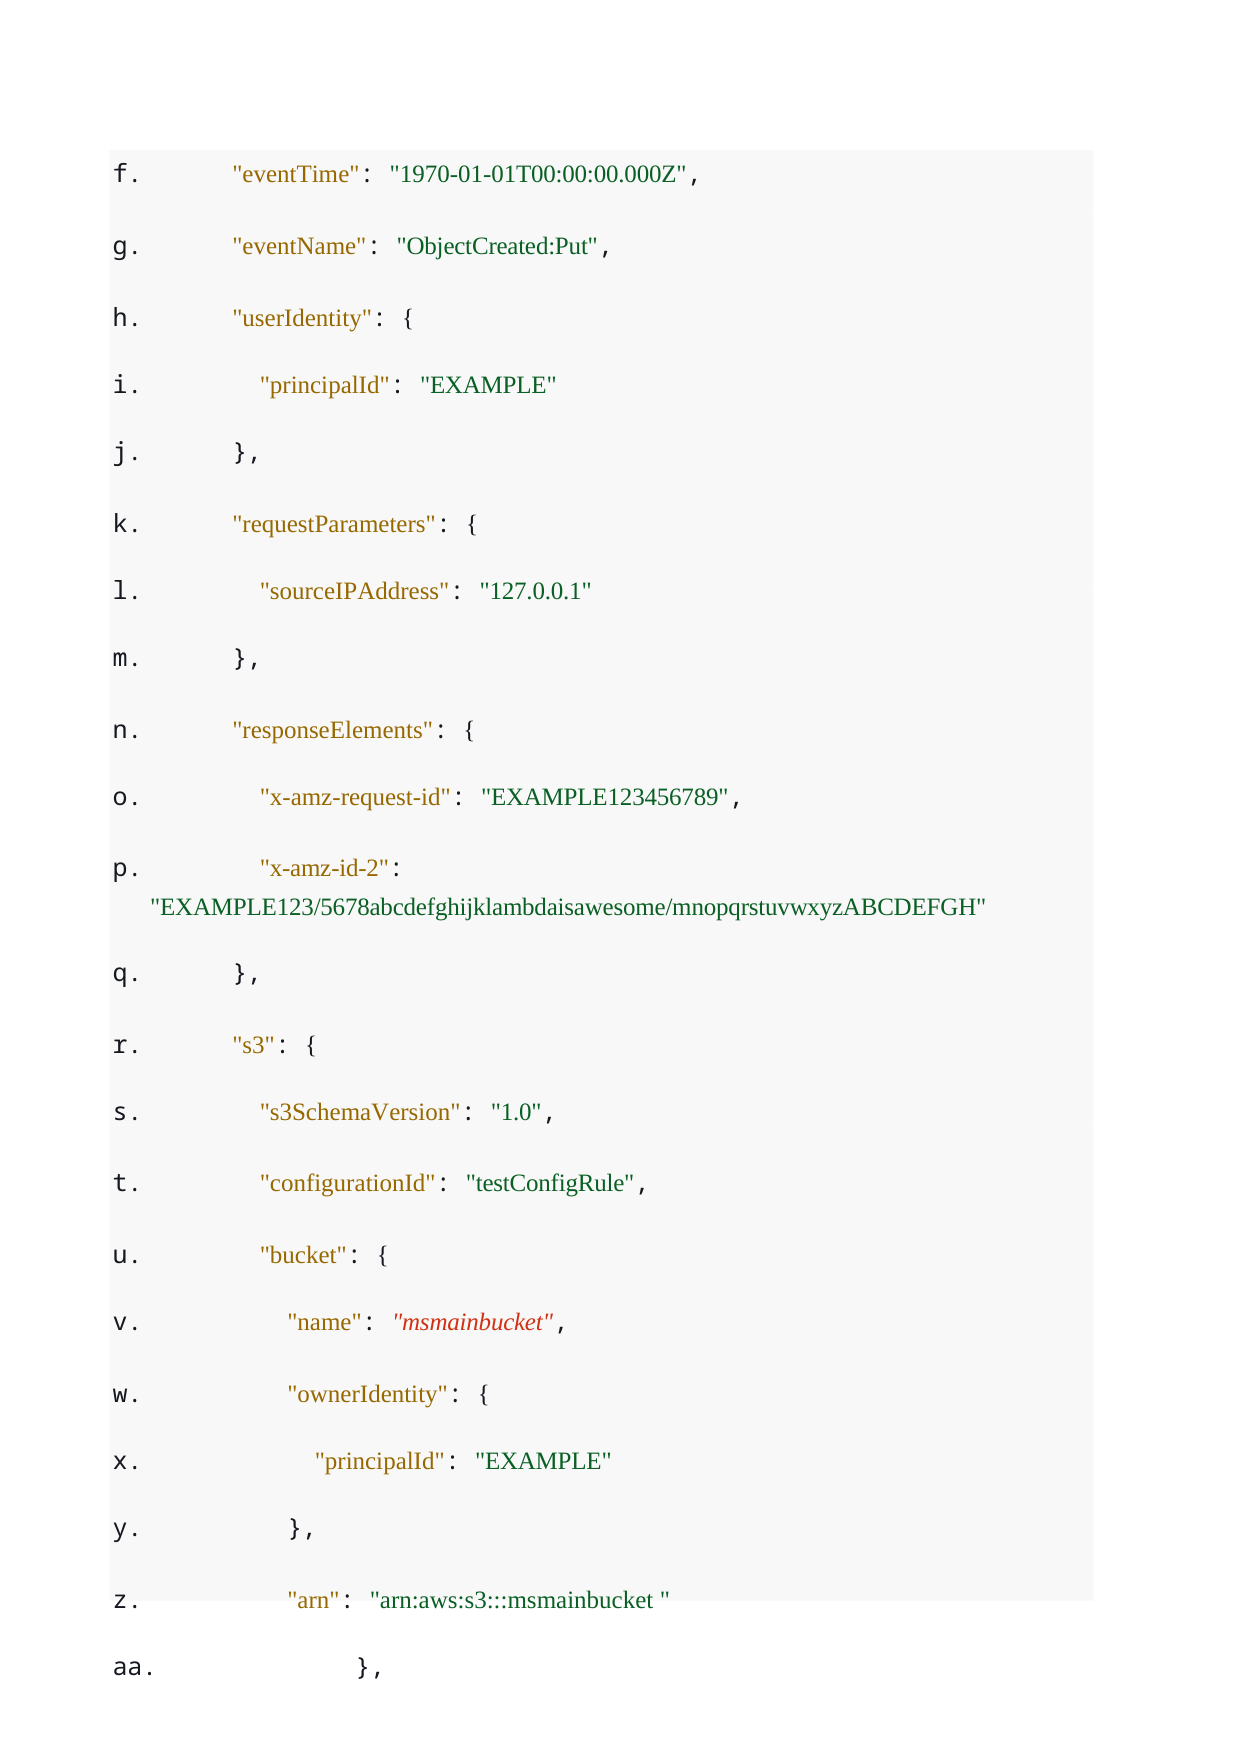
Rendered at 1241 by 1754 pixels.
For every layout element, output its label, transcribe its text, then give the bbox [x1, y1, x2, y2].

list "configurationId": "testConfigRule", [112, 1165, 1240, 1199]
list "userIdentity": { [112, 299, 1240, 333]
list "name": "msmainbucket", [112, 1304, 1240, 1338]
list }, [112, 433, 1240, 468]
list "ownerIdentity": { [112, 1376, 1240, 1410]
list }, [112, 1649, 1240, 1683]
list "arn": "arn:aws:s3:::msmainbucket " [112, 1582, 1240, 1616]
list "s3": { [112, 1026, 1240, 1061]
list "s3SchemaVersion": "1.0", [112, 1093, 1240, 1127]
list }, [112, 639, 1240, 674]
list "eventName": "ObjectCreated:Put", [112, 227, 1240, 262]
list "responseElements": { [112, 711, 1240, 745]
list }, [112, 955, 1240, 989]
list "x-amz-id-2": "EXAMPLE123/5678abcdefghijklambdaisawesome/mnopqrstuvwxyzABCDEFGH" [112, 850, 999, 921]
list "bucket": { [112, 1237, 1240, 1271]
list "sourceIPAddress": "127.0.0.1" [112, 572, 1240, 606]
list "x-amz-request-id": "EXAMPLE123456789", [112, 778, 1240, 812]
list "eventTime": "1970-01-01T00:00:00.000Z", [112, 156, 1240, 190]
list "principalId": "EXAMPLE" [112, 1443, 1240, 1477]
list "principalId": "EXAMPLE" [112, 366, 1240, 400]
list "requestParameters": { [112, 505, 1240, 539]
list }, [112, 1510, 1240, 1544]
